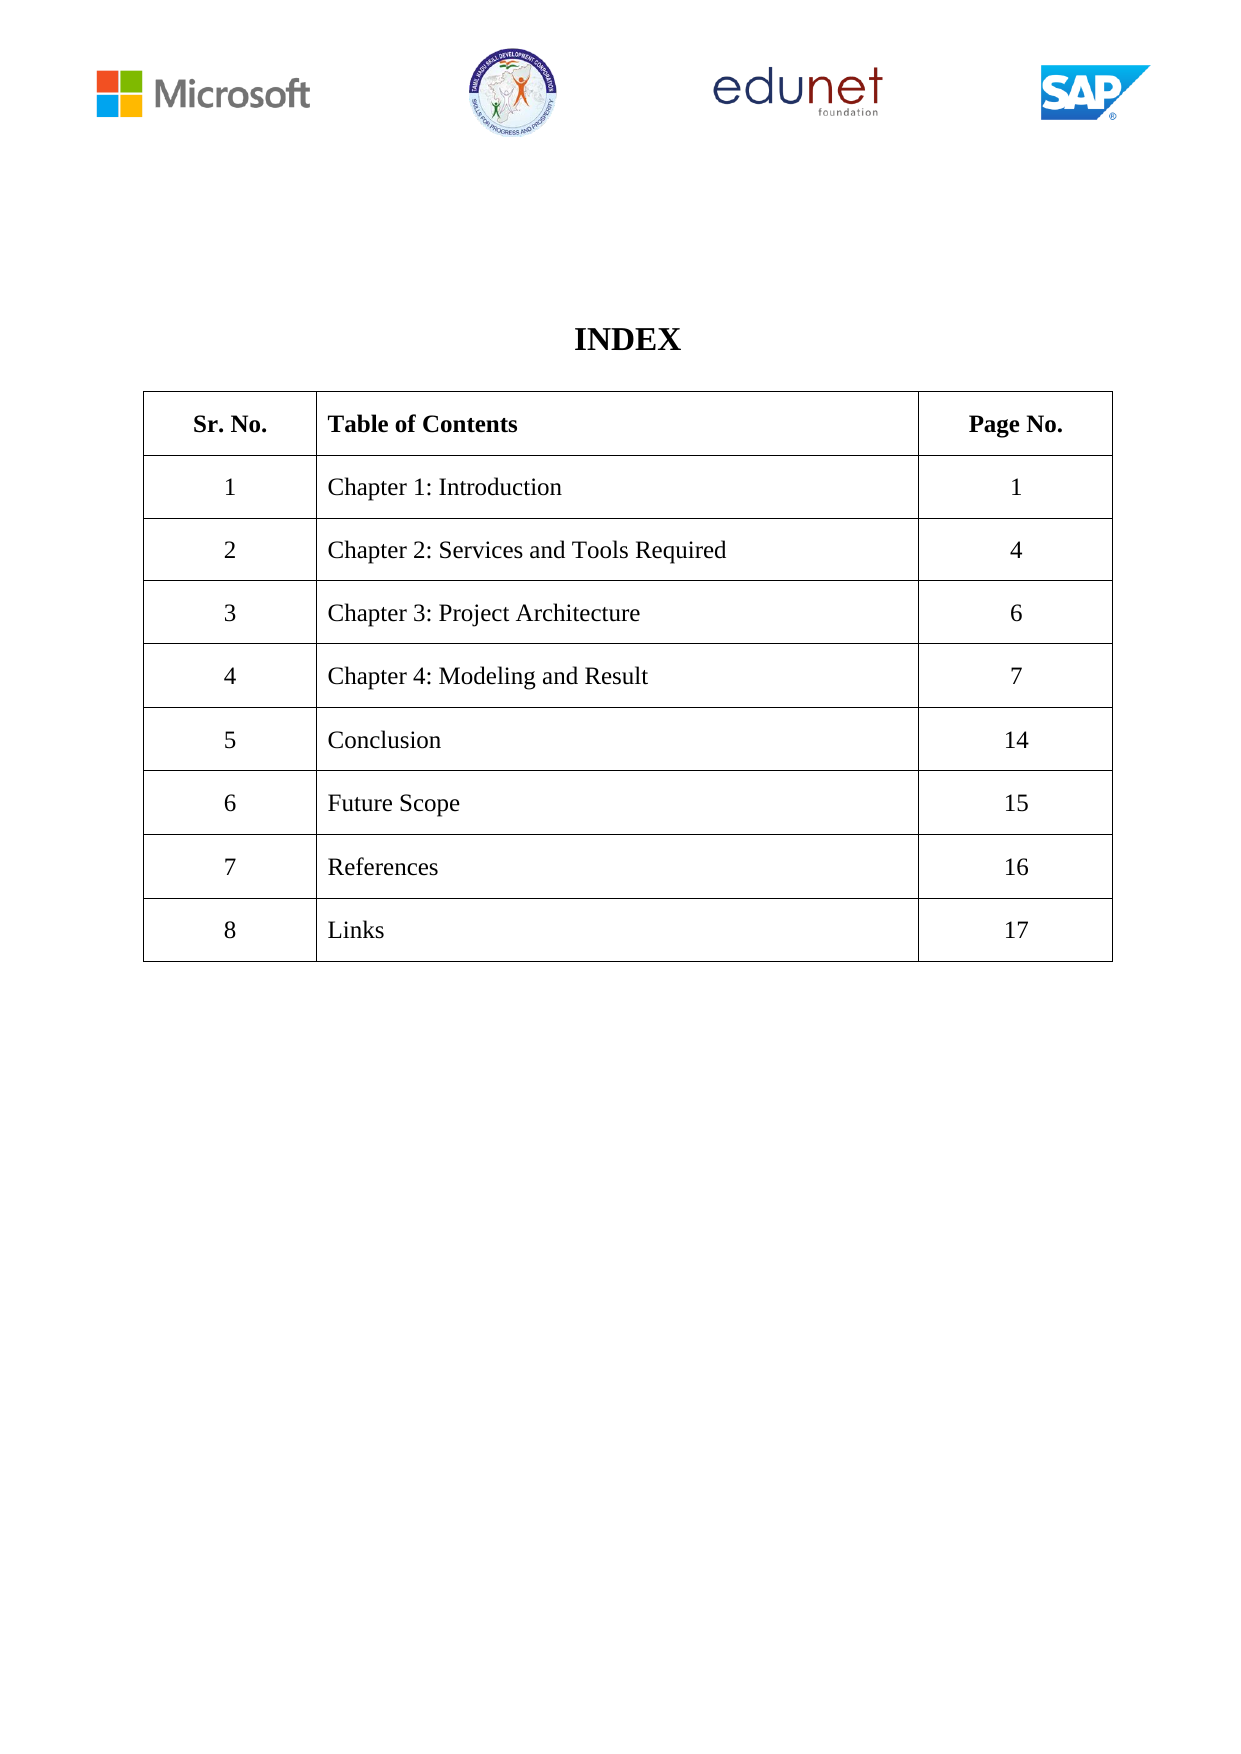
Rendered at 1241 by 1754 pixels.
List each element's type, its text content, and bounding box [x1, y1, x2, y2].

picture [91, 45, 1152, 138]
table_cell Future Scope [317, 771, 918, 834]
table_cell 6 [144, 771, 316, 834]
table_cell 16 [919, 835, 1112, 898]
table_cell References [317, 835, 918, 898]
table_cell Conclusion [317, 708, 918, 770]
table_cell Chapter 4: Modeling and Result [317, 644, 918, 707]
table_header Sr. No. [144, 392, 316, 454]
table_cell 2 [144, 519, 316, 580]
table_cell 4 [144, 644, 316, 707]
table_cell 6 [919, 581, 1112, 643]
table_cell 14 [919, 708, 1112, 770]
table_cell Chapter 2: Services and Tools Required [317, 519, 918, 580]
table_cell 4 [919, 519, 1112, 580]
text INDEX [150, 319, 681, 358]
table_cell 1 [919, 456, 1112, 518]
table_header Table of Contents [317, 392, 918, 454]
table_cell 1 [144, 456, 316, 518]
table_header Page No. [919, 392, 1112, 454]
table_cell 7 [144, 835, 316, 898]
table_cell 5 [144, 708, 316, 770]
table_cell 7 [919, 644, 1112, 707]
table_cell Chapter 3: Project Architecture [317, 581, 918, 643]
table_cell 8 [144, 899, 316, 961]
table_cell 17 [919, 899, 1112, 961]
table_cell 3 [144, 581, 316, 643]
table_cell 15 [919, 771, 1112, 834]
table_cell Chapter 1: Introduction [317, 456, 918, 518]
table_cell Links [317, 899, 918, 961]
